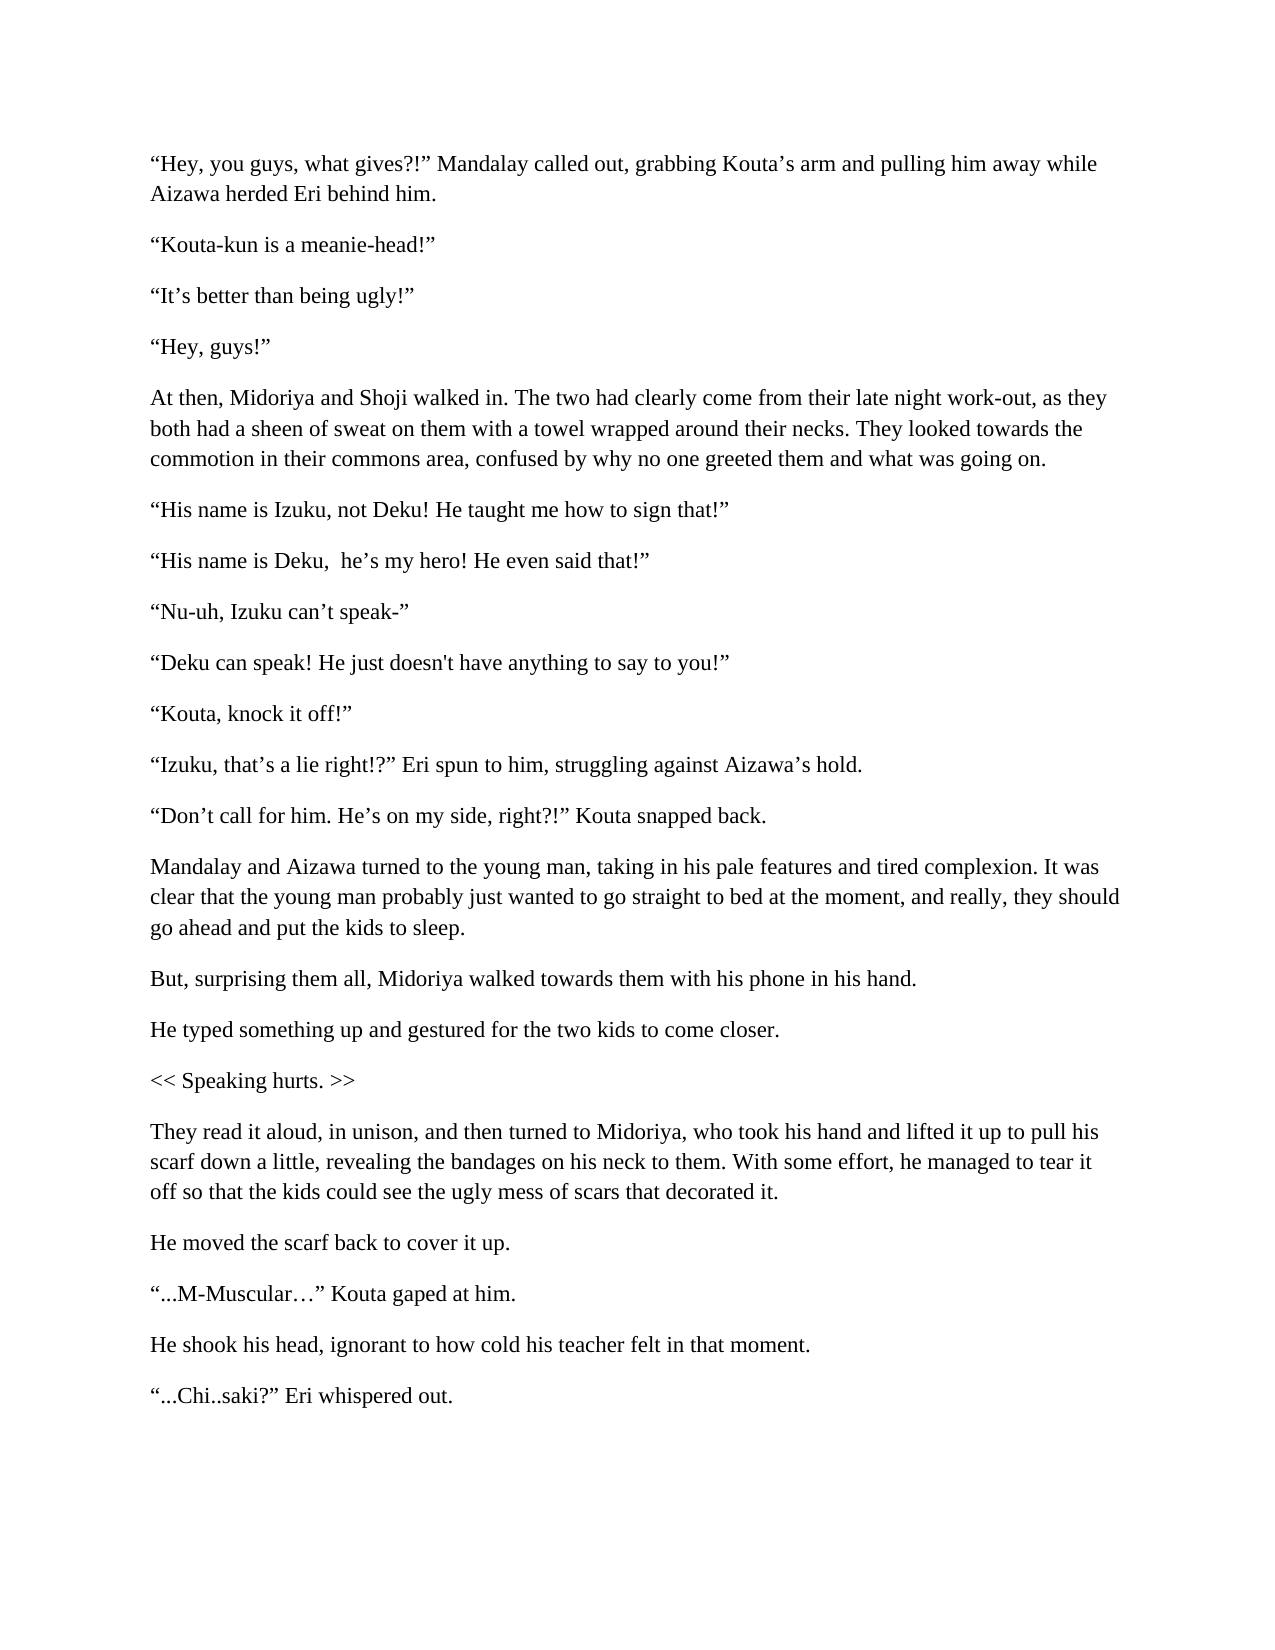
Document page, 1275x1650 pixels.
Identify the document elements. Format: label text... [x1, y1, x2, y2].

text He shook his head, ignorant to how cold his teacher felt in that moment. [150, 1331, 1125, 1358]
text “...Chi..saki?” Eri whispered out. [150, 1382, 1125, 1409]
text At then, Midoriya and Shoji walked in. The two had clearly come from their late night work-out, as they both had a sheen of sweat on them with a towel wrapped around their necks. They looked towards the commotion in their commons area, confused by why no one greeted them and what was going on. [150, 384, 1125, 471]
text “Hey, you guys, what gives?!” Mandalay called out, grabbing Kouta’s arm and pulling him away while Aizawa herded Eri behind him. [150, 150, 1125, 207]
text They read it aloud, in unison, and then turned to Midoriya, who took his hand and lifted it up to pull his scarf down a little, revealing the bandages on his neck to them. With some effort, he managed to tear it off so that the kids could see the ugly mess of scars that decorated it. [150, 1118, 1125, 1204]
text “Don’t call for him. He’s on my side, right?!” Kouta snapped back. [150, 802, 1125, 828]
text “It’s better than being ugly!” [150, 282, 1125, 309]
text “...M-Muscular…” Kouta gaped at him. [150, 1280, 1125, 1307]
text “Izuku, that’s a lie right!?” Eri spun to him, struggling against Aizawa’s hold. [150, 751, 1125, 777]
text “Kouta-kun is a meanie-head!” [150, 231, 1125, 258]
text Mandalay and Aizawa turned to the young man, taking in his pale features and tired complexion. It was clear that the young man probably just wanted to go straight to bed at the moment, and really, they should go ahead and put the kids to sleep. [150, 853, 1125, 940]
text But, surprising them all, Midoriya walked towards them with his phone in his hand. [150, 964, 1125, 991]
text “Deku can speak! He just doesn't have anything to say to you!” [150, 649, 1125, 675]
text “Nu-uh, Izuku can’t speak-” [150, 598, 1125, 624]
text << Speaking hurts. >> [150, 1067, 1125, 1093]
text “Hey, guys!” [150, 333, 1125, 360]
text “His name is Deku, he’s my hero! He even said that!” [150, 547, 1125, 573]
text “His name is Izuku, not Deku! He taught me how to sign that!” [150, 496, 1125, 522]
text He moved the scarf back to cover it up. [150, 1229, 1125, 1256]
text He typed something up and gestured for the two kids to come closer. [150, 1016, 1125, 1042]
text “Kouta, knock it off!” [150, 700, 1125, 726]
